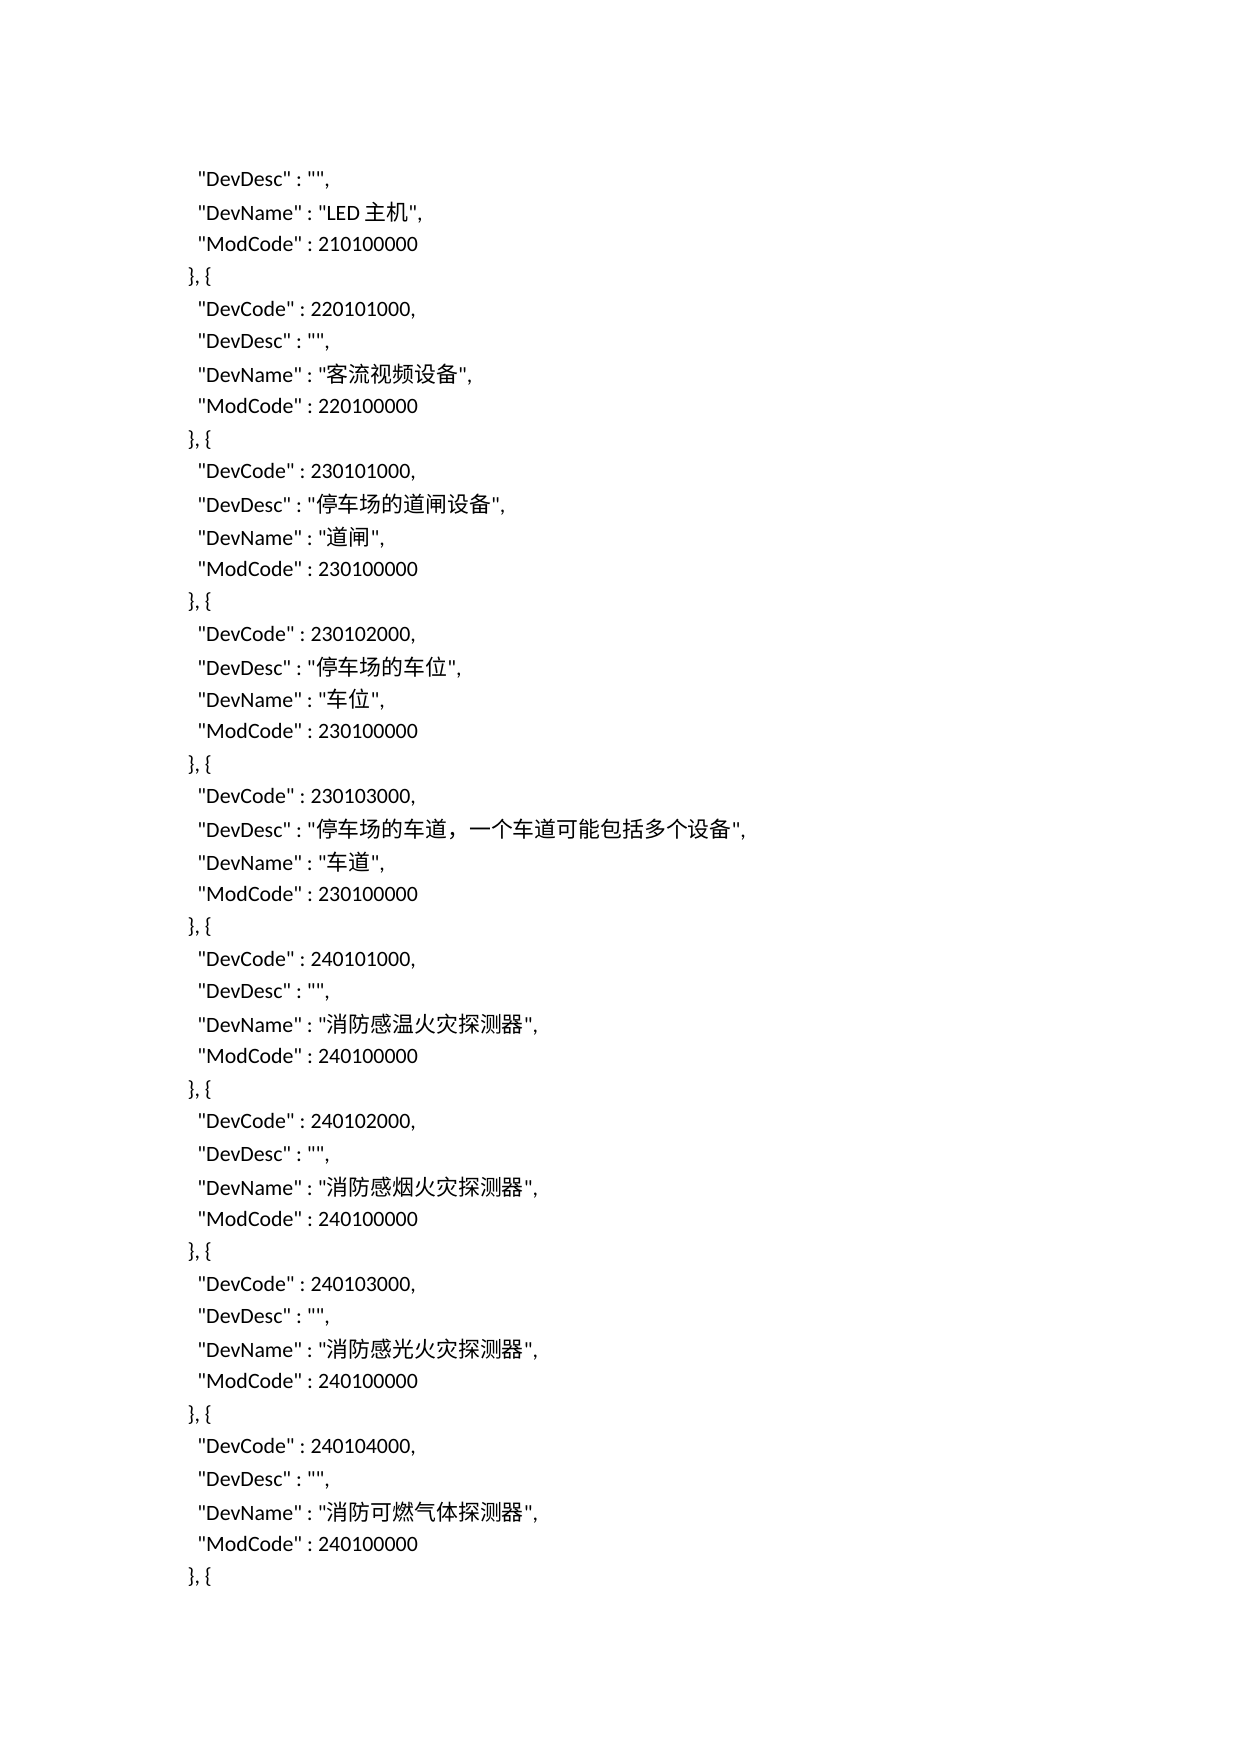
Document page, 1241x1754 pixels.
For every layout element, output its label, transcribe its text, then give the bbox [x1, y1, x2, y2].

text "DevCode" : 240103000, [187, 1267, 1053, 1299]
text }, { [187, 1072, 1053, 1104]
text "DevName" : "车位", [187, 682, 1053, 714]
text "DevName" : "消防可燃气体探测器", [187, 1494, 1053, 1527]
text "DevName" : "客流视频设备", [187, 357, 1053, 389]
text "DevDesc" : "", [187, 162, 1053, 194]
text "DevDesc" : "停车场的道闸设备", [187, 487, 1053, 519]
text "ModCode" : 230100000 [187, 877, 1053, 909]
text "DevDesc" : "", [187, 974, 1053, 1007]
text "ModCode" : 240100000 [187, 1202, 1053, 1234]
text "DevDesc" : "", [187, 1137, 1053, 1169]
text "ModCode" : 220100000 [187, 389, 1053, 422]
text }, { [187, 909, 1053, 942]
text }, { [187, 584, 1053, 617]
text "ModCode" : 230100000 [187, 714, 1053, 747]
text "DevDesc" : "", [187, 324, 1053, 357]
text }, { [187, 259, 1053, 292]
text "DevCode" : 240102000, [187, 1104, 1053, 1137]
text }, { [187, 747, 1053, 779]
text }, { [187, 1234, 1053, 1267]
text "ModCode" : 210100000 [187, 227, 1053, 259]
text "DevDesc" : "", [187, 1462, 1053, 1494]
text "DevCode" : 240101000, [187, 942, 1053, 974]
text "DevDesc" : "停车场的车道，一个车道可能包括多个设备", [187, 812, 1053, 844]
text "DevName" : "LED主机", [187, 194, 1053, 227]
text "DevCode" : 230102000, [187, 617, 1053, 649]
text "DevName" : "消防感烟火灾探测器", [187, 1169, 1053, 1202]
text "DevDesc" : "停车场的车位", [187, 649, 1053, 682]
text "DevName" : "道闸", [187, 519, 1053, 552]
text "ModCode" : 240100000 [187, 1039, 1053, 1072]
text }, { [187, 422, 1053, 454]
text "ModCode" : 240100000 [187, 1527, 1053, 1559]
text "DevDesc" : "", [187, 1299, 1053, 1332]
text "DevCode" : 230101000, [187, 454, 1053, 487]
text "DevCode" : 220101000, [187, 292, 1053, 324]
text "DevName" : "车道", [187, 844, 1053, 877]
text "ModCode" : 240100000 [187, 1364, 1053, 1397]
text }, { [187, 1397, 1053, 1429]
text }, { [187, 1559, 1053, 1592]
text "DevCode" : 240104000, [187, 1429, 1053, 1462]
text "ModCode" : 230100000 [187, 552, 1053, 584]
text "DevCode" : 230103000, [187, 779, 1053, 812]
text "DevName" : "消防感温火灾探测器", [187, 1007, 1053, 1039]
text "DevName" : "消防感光火灾探测器", [187, 1332, 1053, 1364]
